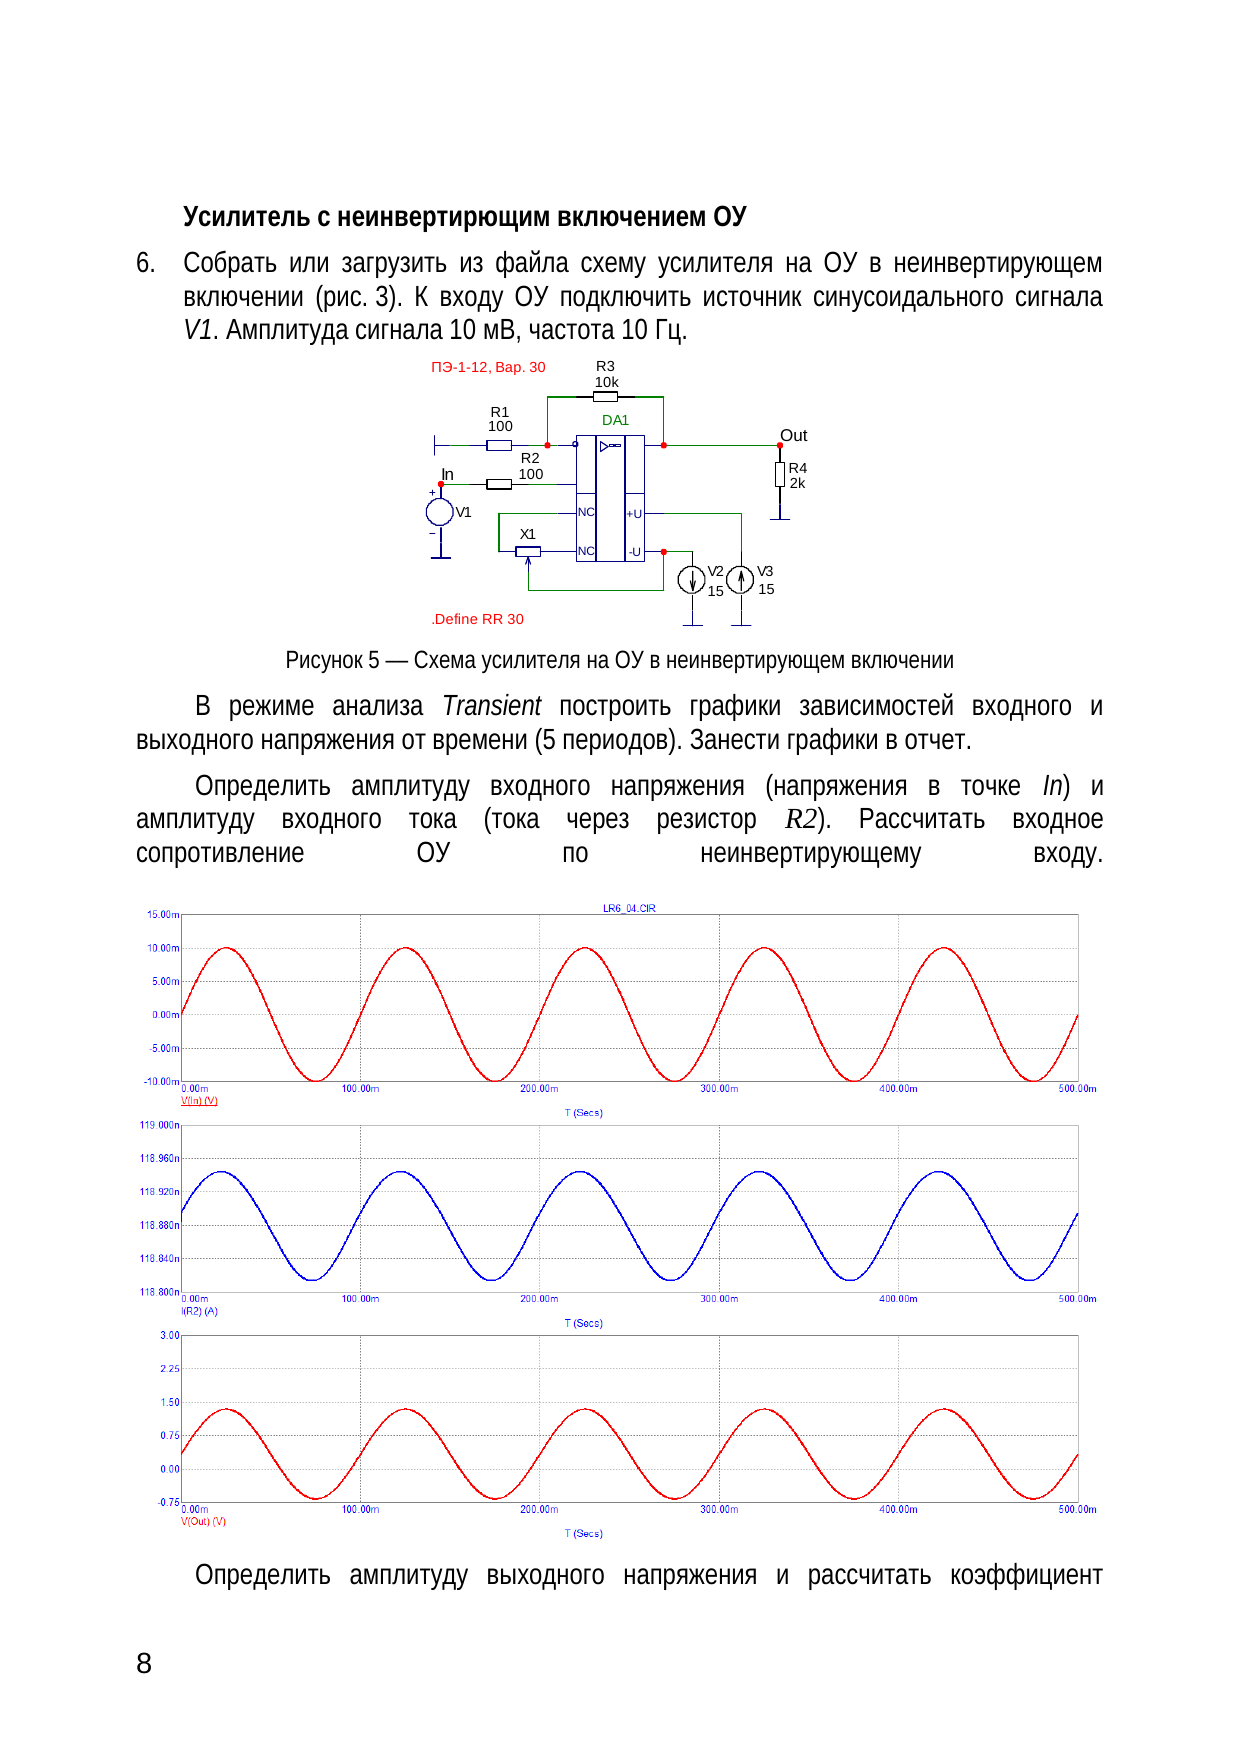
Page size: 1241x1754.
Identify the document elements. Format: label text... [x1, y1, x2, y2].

text Рисунок 5 –– Схема усилителя на ОУ в неинвертирующем включении [136, 645, 1104, 674]
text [136, 1557, 1104, 1591]
list Усилитель с неинвертирющим включением ОУ [183, 199, 1104, 233]
list Собрать или загрузить из файла схему усилителя на ОУ в неинвертирующем включении (рис. 3). К входу ОУ подключить источник синусоидального сигнала V1. Амплитуда сигнала 10 мВ, частота 10 Гц. [136, 245, 1104, 346]
picture [135, 901, 1103, 1545]
text В режиме анализа Transient построить графики зависимостей входного и выходного напряжения от времени (5 периодов). Занести графики в отчет. [136, 688, 1104, 755]
